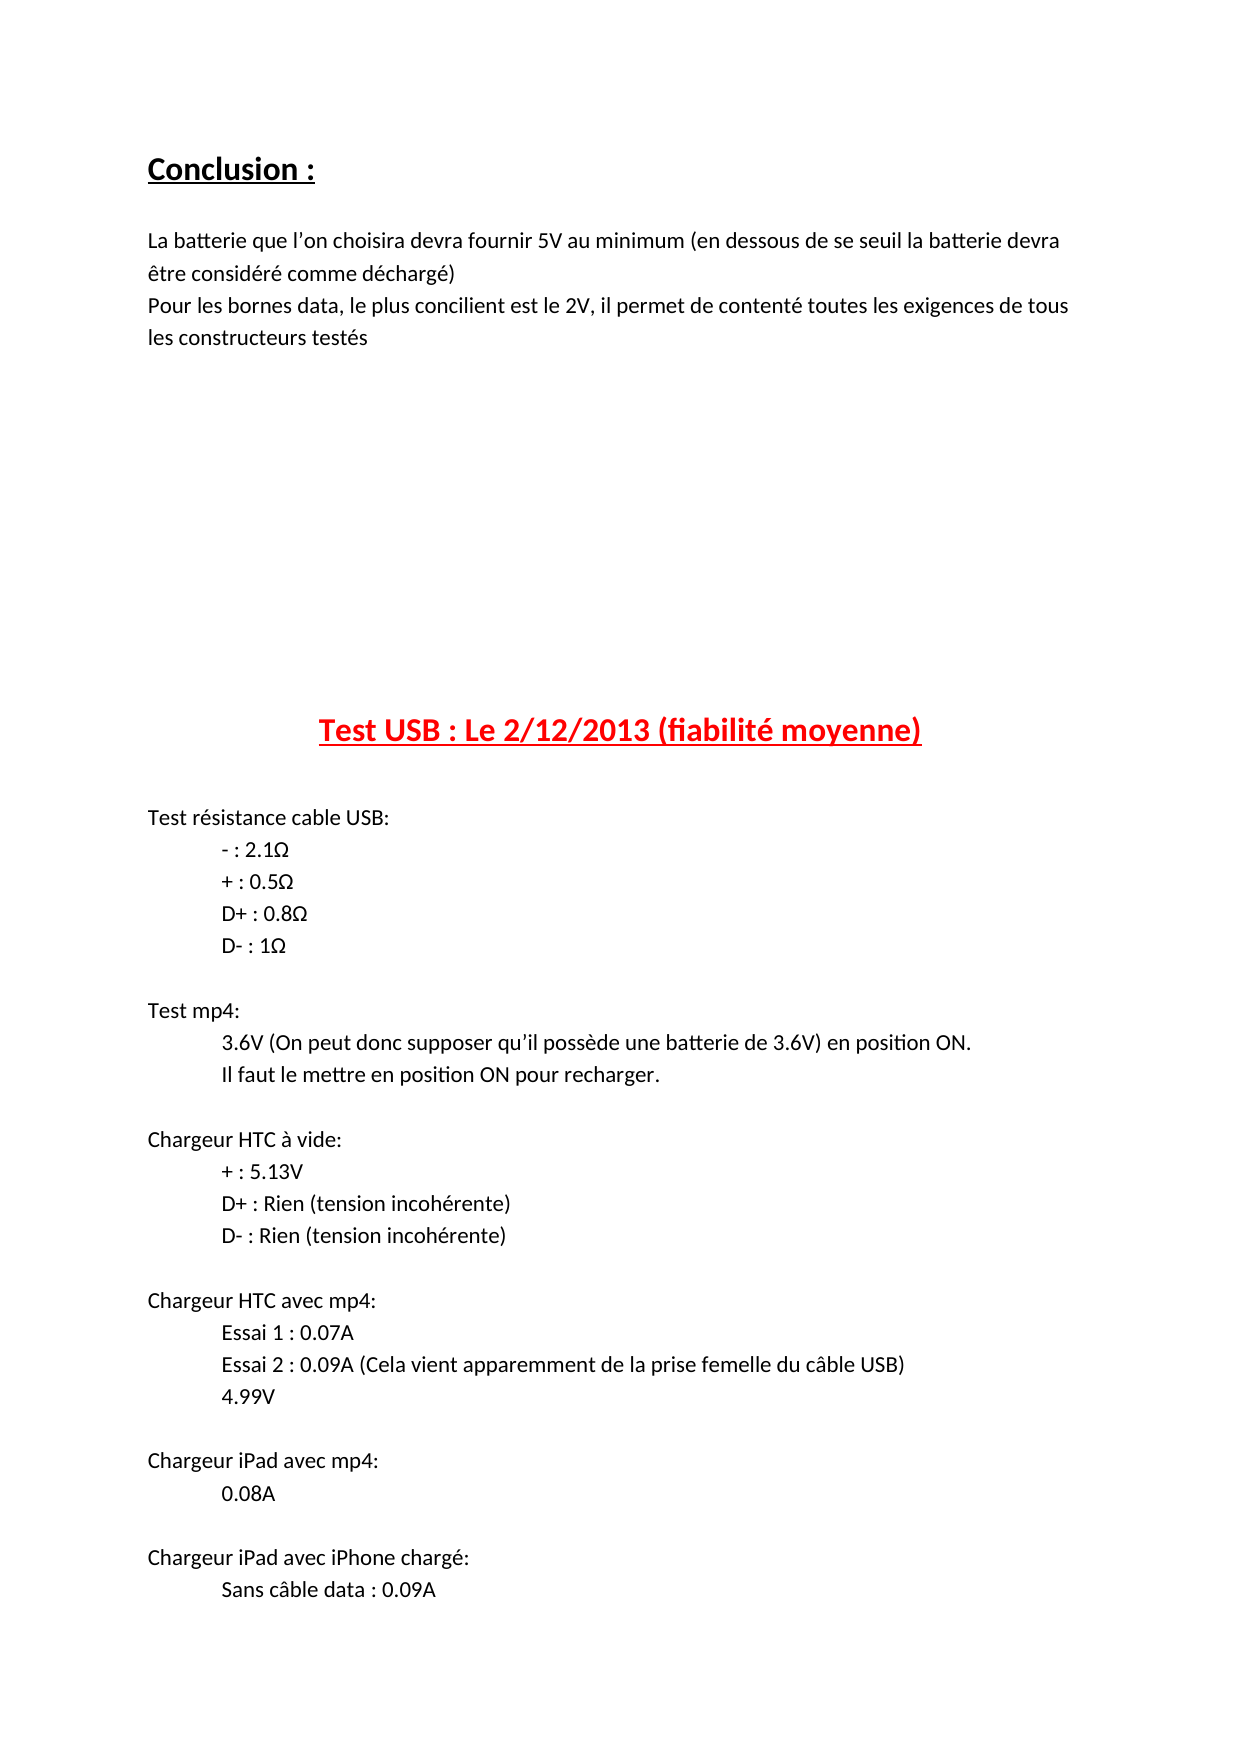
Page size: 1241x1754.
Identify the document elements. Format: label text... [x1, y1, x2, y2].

text Test mp4: [148, 996, 1093, 1024]
text Pour les bornes data, le plus concilient est le 2V, il permet de contenté toutes les exigences de tous les constructeurs testés [148, 291, 1093, 351]
text 0.08A [148, 1479, 1093, 1507]
text + : 0.5Ω [148, 867, 1093, 895]
text Essai 2 : 0.09A (Cela vient apparemment de la prise femelle du câble USB) [148, 1350, 1093, 1378]
text Essai 1 : 0.07A [148, 1318, 1093, 1346]
text Chargeur iPad avec iPhone chargé: [148, 1543, 1093, 1571]
text 3.6V (On peut donc supposer qu’il possède une batterie de 3.6V) en position ON. [148, 1028, 1093, 1056]
text Chargeur iPad avec mp4: [148, 1447, 1093, 1475]
text Il faut le mettre en position ON pour recharger. [148, 1060, 1093, 1088]
text Chargeur HTC à vide: [148, 1125, 1093, 1153]
text + : 5.13V [148, 1157, 1093, 1185]
text 4.99V [148, 1382, 1093, 1410]
text La batterie que l’on choisira devra fournir 5V au minimum (en dessous de se seuil la batterie devra être considéré comme déchargé) [148, 227, 1093, 287]
text - : 2.1Ω [148, 835, 1093, 863]
text Test USB : Le 2/12/2013 (fiabilité moyenne) [148, 709, 1093, 750]
text D- : Rien (tension incohérente) [148, 1221, 1093, 1249]
text Chargeur HTC avec mp4: [148, 1286, 1093, 1314]
text D+ : Rien (tension incohérente) [148, 1189, 1093, 1217]
text D+ : 0.8Ω [148, 899, 1093, 927]
text Sans câble data : 0.09A [148, 1575, 1093, 1603]
text Test résistance cable USB: [148, 803, 1093, 831]
text D- : 1Ω [148, 932, 1093, 960]
text Conclusion : [148, 148, 1093, 188]
